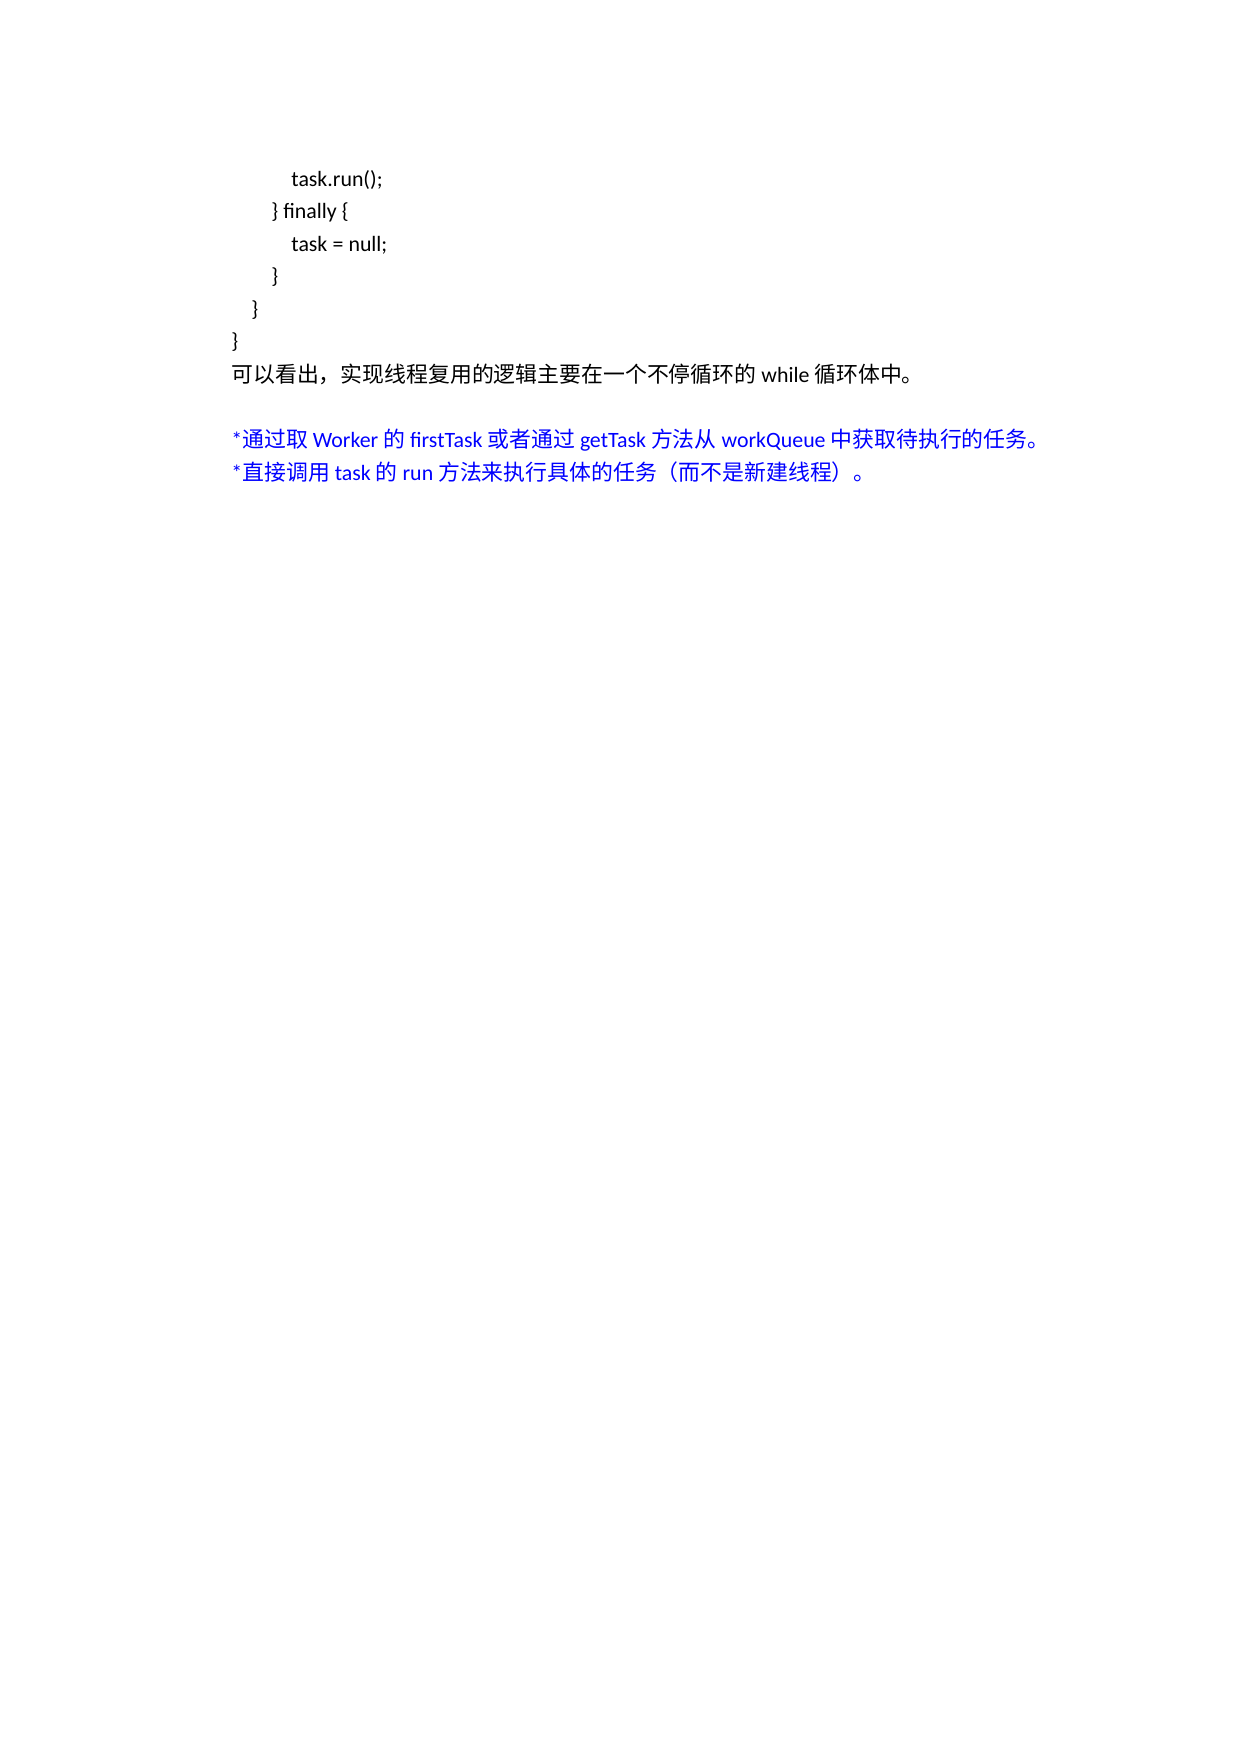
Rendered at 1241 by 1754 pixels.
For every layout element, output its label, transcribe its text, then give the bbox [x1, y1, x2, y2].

list } [187, 324, 1053, 357]
list } [187, 292, 1053, 324]
list 可以看出，实现线程复用的逻辑主要在一个不停循环的 while 循环体中。 [187, 357, 1053, 389]
list *通过取 Worker 的 firstTask 或者通过 getTask 方法从 workQueue 中获取待执行的任务。 [187, 422, 1053, 454]
list task.run(); [187, 162, 1053, 194]
list } finally { [187, 194, 1053, 227]
list *直接调用 task 的 run 方法来执行具体的任务（而不是新建线程）。 [187, 454, 1053, 487]
list task = null; [187, 227, 1053, 259]
list } [187, 259, 1053, 292]
